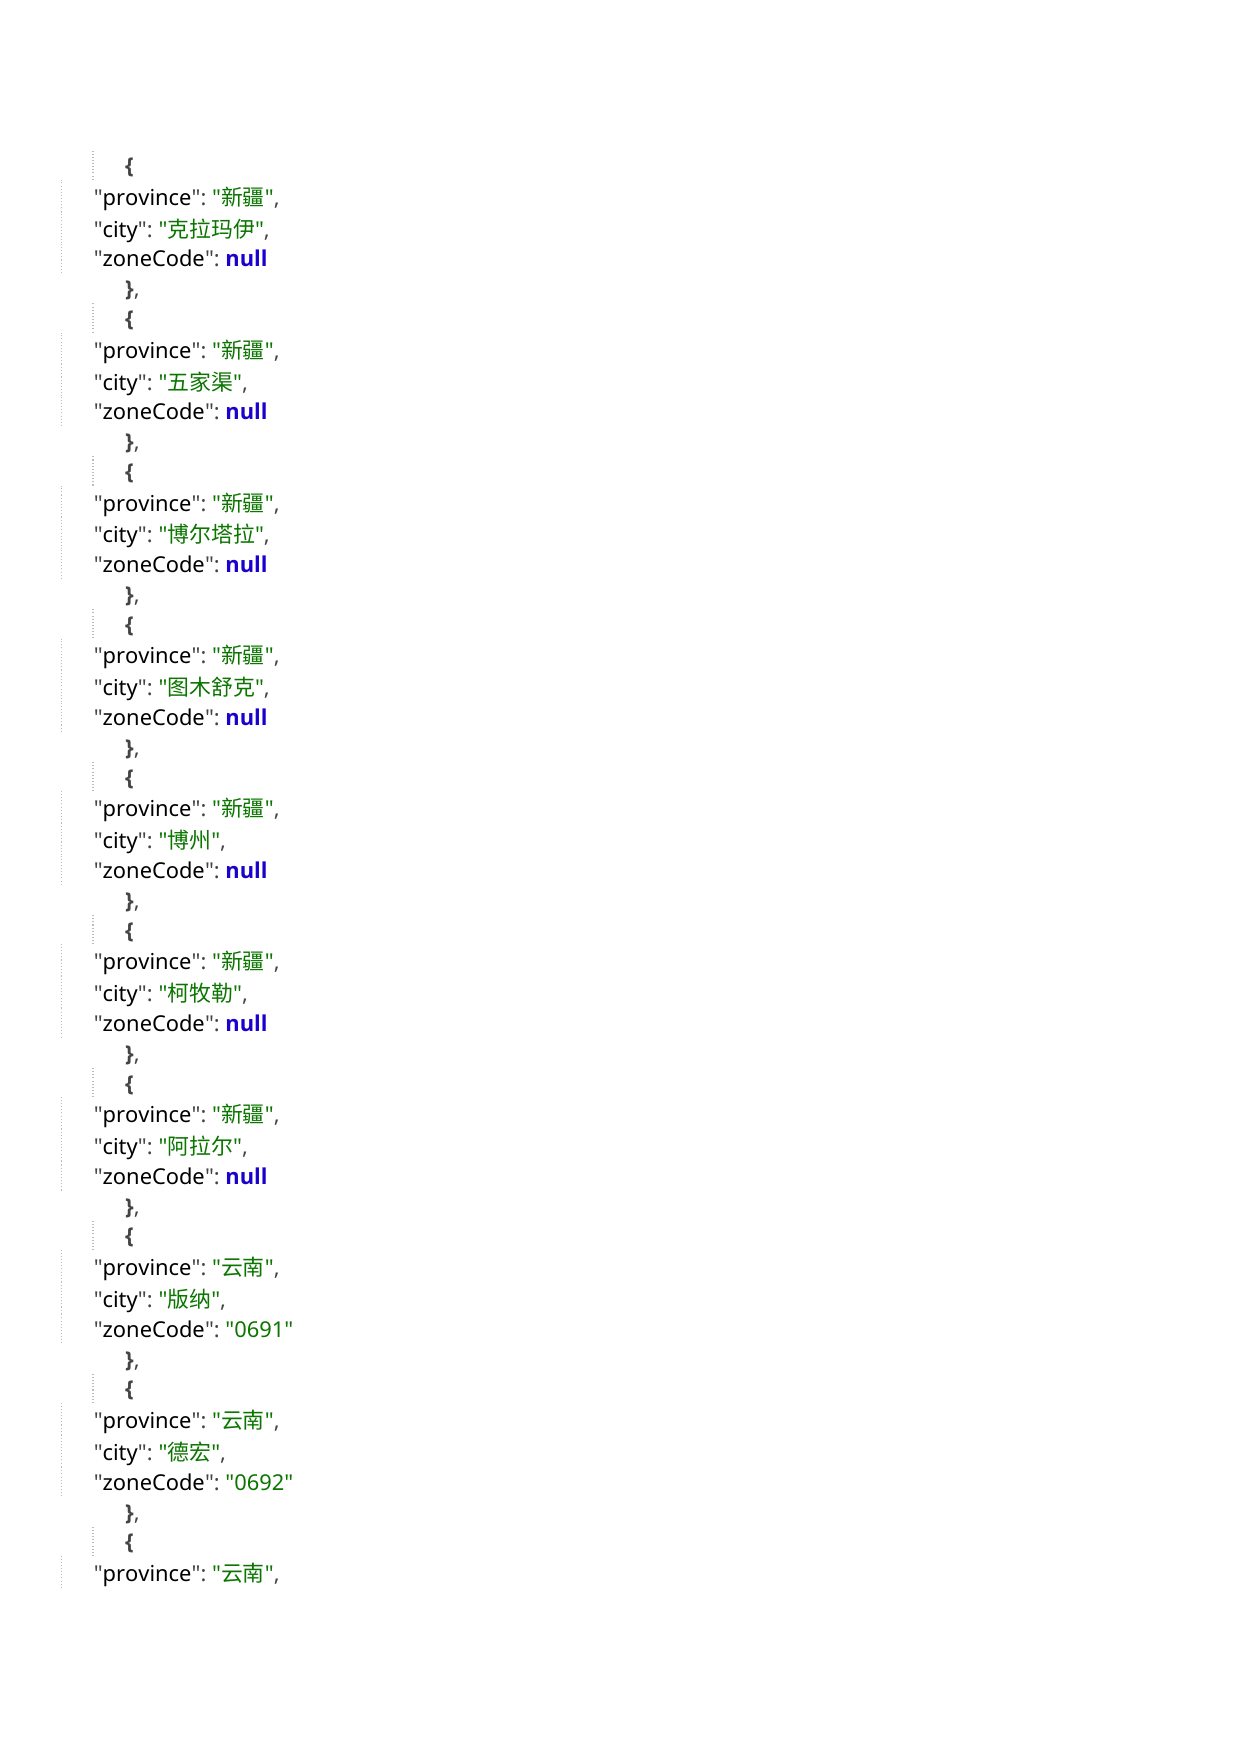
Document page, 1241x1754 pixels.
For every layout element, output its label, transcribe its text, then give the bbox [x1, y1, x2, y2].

text "city": "博州", [61, 823, 1053, 855]
text "city": "版纳", [61, 1282, 1053, 1314]
text }, [125, 885, 1053, 914]
text { [92, 914, 1053, 944]
text { [92, 303, 1053, 333]
text "city": "德宏", [61, 1435, 1053, 1467]
text "province": "新疆", [61, 333, 1053, 364]
text "province": "新疆", [61, 638, 1053, 670]
text "city": "五家渠", [61, 364, 1053, 396]
text "city": "图木舒克", [61, 670, 1053, 702]
text { [92, 456, 1053, 486]
text "province": "新疆", [61, 791, 1053, 823]
text "zoneCode": "0692" [61, 1467, 1053, 1496]
text "zoneCode": null [61, 243, 1053, 273]
text }, [125, 426, 1053, 456]
text "city": "博尔塔拉", [61, 517, 1053, 549]
text "province": "新疆", [61, 944, 1053, 976]
text "province": "新疆", [61, 1097, 1053, 1129]
text { [92, 609, 1053, 638]
text "zoneCode": null [61, 702, 1053, 732]
text { [92, 1373, 1053, 1403]
text { [92, 1067, 1053, 1097]
text "province": "云南", [61, 1556, 1053, 1588]
text { [92, 762, 1053, 791]
text { [92, 150, 1053, 180]
text "province": "新疆", [61, 486, 1053, 517]
text "city": "柯牧勒", [61, 976, 1053, 1008]
text "zoneCode": null [61, 396, 1053, 426]
text "province": "云南", [61, 1250, 1053, 1282]
text { [92, 1220, 1053, 1250]
text }, [125, 732, 1053, 762]
text }, [125, 1343, 1053, 1373]
text }, [125, 579, 1053, 609]
text }, [125, 1038, 1053, 1067]
text "city": "克拉玛伊", [61, 212, 1053, 243]
text }, [125, 1496, 1053, 1526]
text }, [125, 273, 1053, 303]
text "zoneCode": null [61, 1008, 1053, 1038]
text "province": "云南", [61, 1403, 1053, 1435]
text "zoneCode": "0691" [61, 1314, 1053, 1343]
text "zoneCode": null [61, 1161, 1053, 1191]
text }, [125, 1191, 1053, 1220]
text "city": "阿拉尔", [61, 1129, 1053, 1161]
text { [92, 1526, 1053, 1556]
text "zoneCode": null [61, 855, 1053, 885]
text "zoneCode": null [61, 549, 1053, 579]
text "province": "新疆", [61, 180, 1053, 212]
